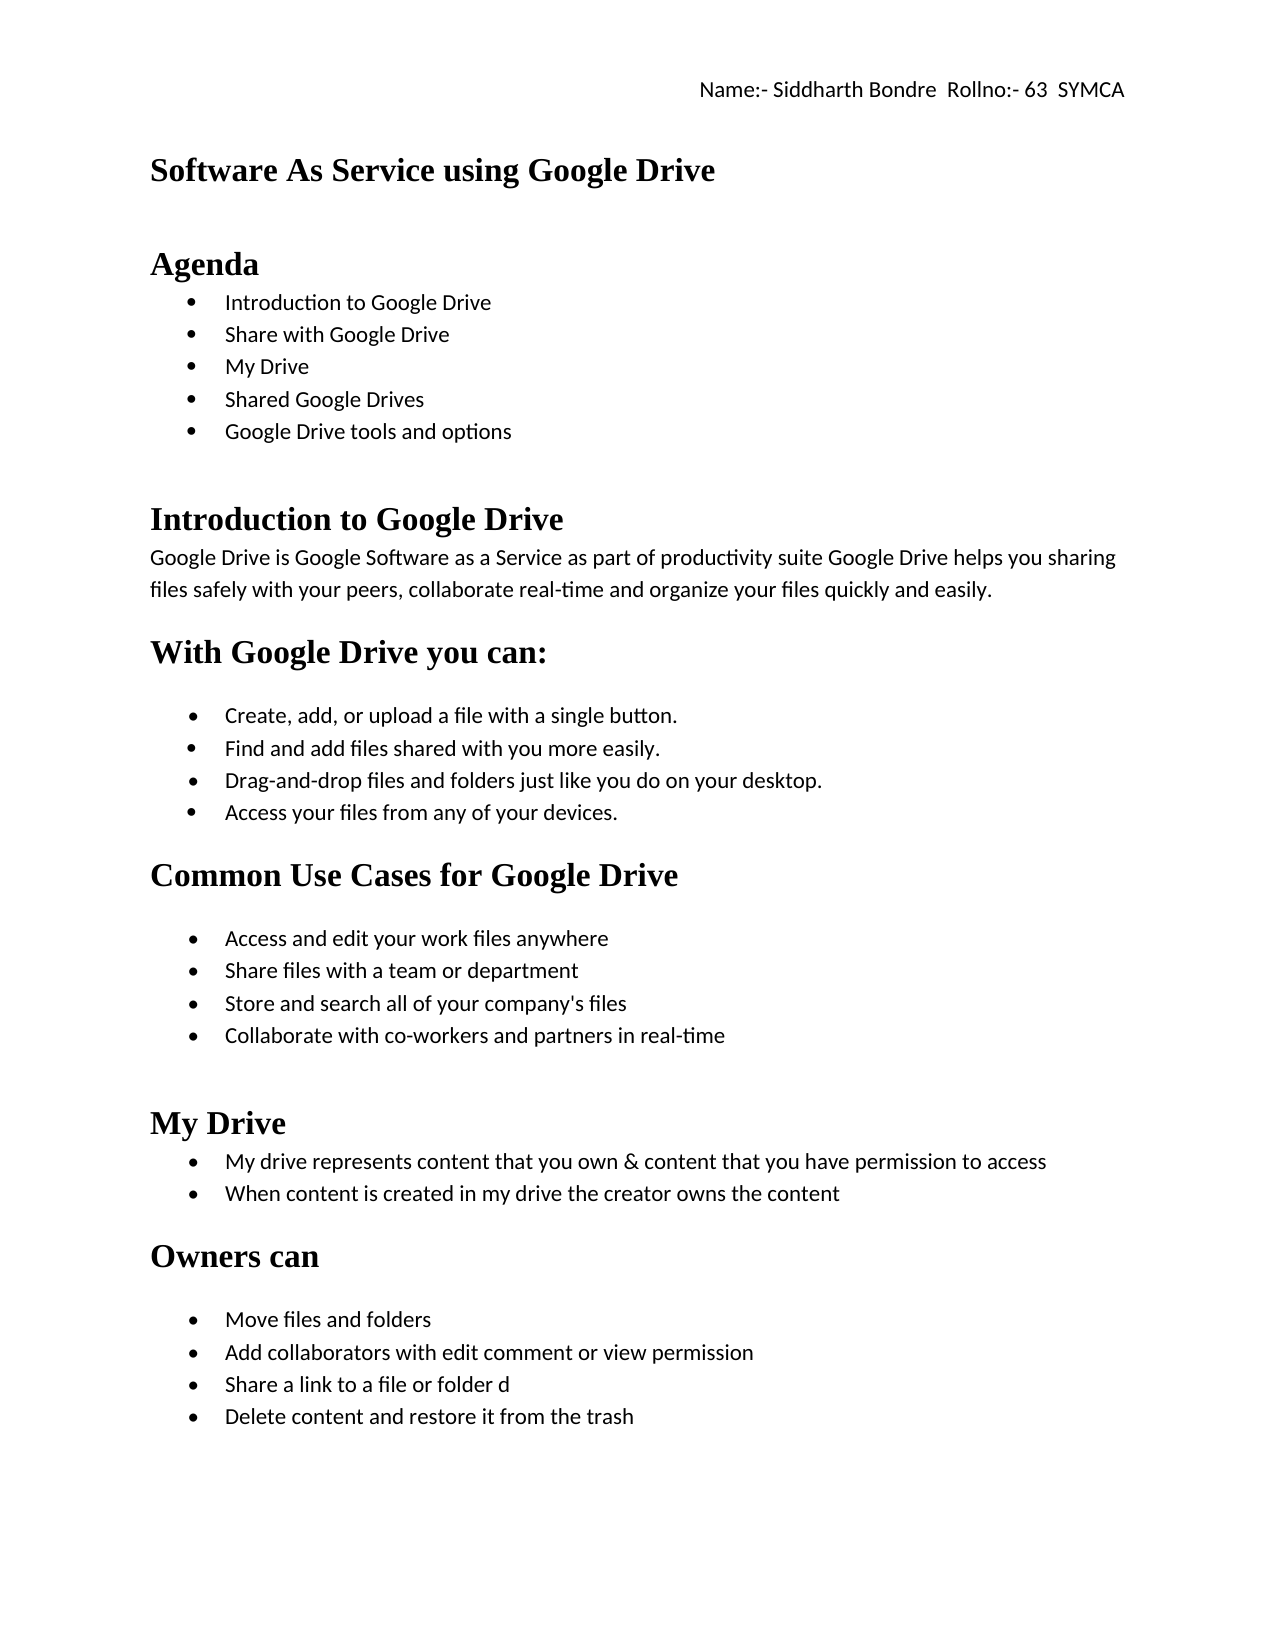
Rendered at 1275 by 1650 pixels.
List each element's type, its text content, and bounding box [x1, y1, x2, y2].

list Collaborate with co-workers and partners in real-time [187, 1021, 1125, 1049]
list My Drive [187, 352, 1125, 381]
list My drive represents content that you own & content that you have permission to access [187, 1147, 1125, 1175]
list Delete content and restore it from the trash [187, 1402, 1125, 1430]
list Access your files from any of your devices. [187, 798, 1125, 826]
subtitle Owners can [150, 1237, 1125, 1275]
list Find and add files shared with you more easily. [187, 734, 1125, 762]
text Google Drive is Google Software as a Service as part of productivity suite Google Drive helps you sharing files safely with your peers, collaborate real-time and organize your files quickly and easily. [150, 543, 1125, 603]
list Share files with a team or department [187, 957, 1125, 984]
list Google Drive tools and options [187, 417, 1125, 445]
list Create, add, or upload a file with a single button. [187, 702, 1125, 729]
subtitle Agenda [150, 244, 1125, 282]
subtitle With Google Drive you can: [150, 632, 1125, 671]
list Share a link to a file or folder d [187, 1370, 1125, 1398]
list Shared Google Drives [187, 385, 1125, 413]
subtitle Software As Service using Google Drive [150, 150, 1125, 188]
list Introduction to Google Drive [187, 288, 1125, 316]
list Share with Google Drive [187, 320, 1125, 348]
list When content is created in my drive the creator owns the content [187, 1179, 1125, 1207]
list Add collaborators with edit comment or view permission [187, 1338, 1125, 1366]
list Move files and folders [187, 1306, 1125, 1334]
list Drag-and-drop files and folders just like you do on your desktop. [187, 766, 1125, 794]
subtitle Common Use Cases for Google Drive [150, 855, 1125, 894]
subtitle My Drive [150, 1103, 1125, 1141]
list Store and search all of your company's files [187, 989, 1125, 1017]
list Access and edit your work files anywhere [187, 924, 1125, 952]
subtitle Introduction to Google Drive [150, 499, 1125, 537]
